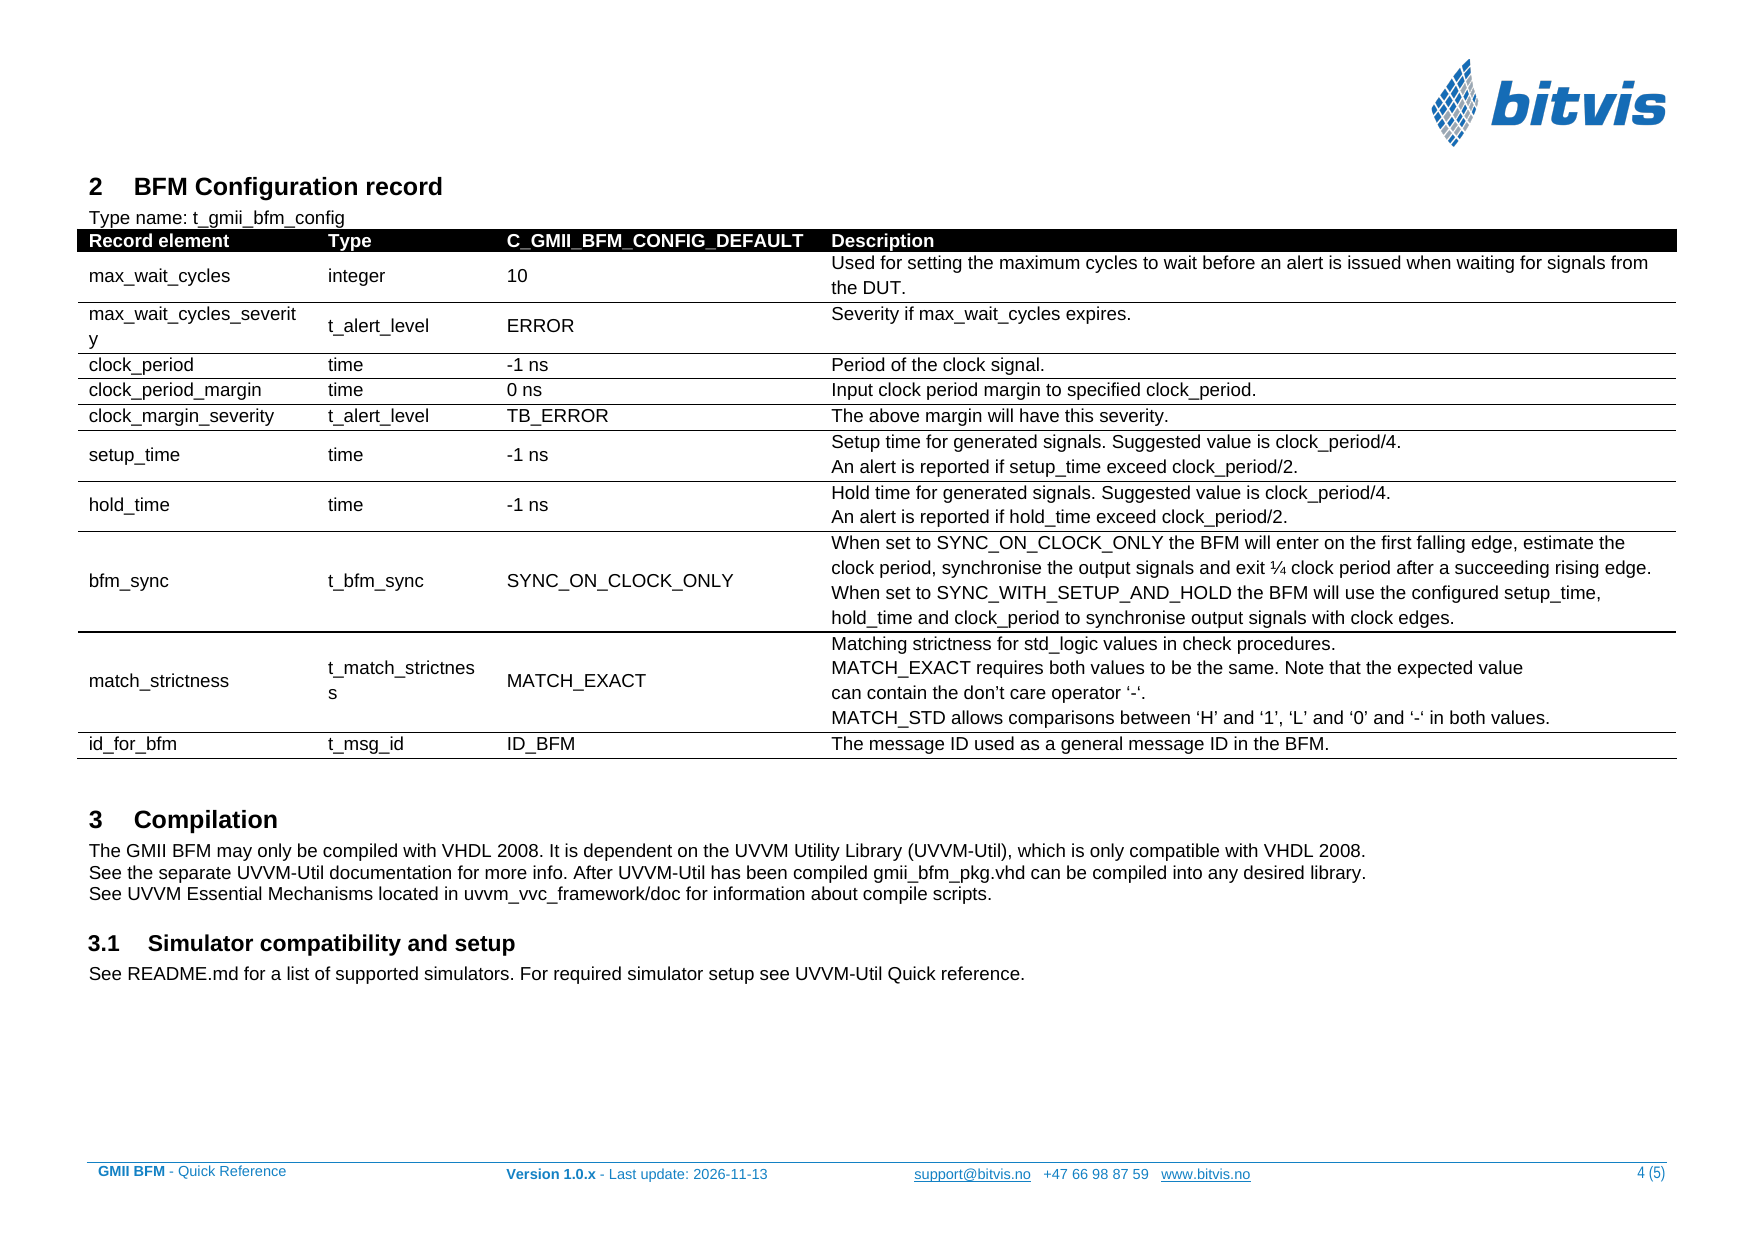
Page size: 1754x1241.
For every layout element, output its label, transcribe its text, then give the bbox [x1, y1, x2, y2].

table_cell SYNC_ON_CLOCK_ONLY [495, 532, 820, 631]
table_cell time [317, 354, 495, 378]
table_cell Used for setting the maximum cycles to wait before an alert is issued when waiting for signals from the DUT. [820, 252, 1677, 302]
text See the separate UVVM-Util documentation for more info. After UVVM-Util has been compiled gmii_bfm_pkg.vhd can be compiled into any desired library. [88, 862, 1665, 883]
table_cell time [317, 431, 495, 481]
table_cell TB_ERROR [495, 405, 820, 430]
text See README.md for a list of supported simulators. For required simulator setup see UVVM-Util Quick reference. [88, 962, 1665, 984]
table_cell The above margin will have this severity. [820, 404, 1677, 430]
table_cell -1 ns [495, 482, 820, 531]
table_cell Setup time for generated signals. Suggested value is clock_period/4. An alert is reported if setup_time exceed clock_period/2. [820, 430, 1677, 481]
table_cell Period of the clock signal. [820, 353, 1677, 378]
text See UVVM Essential Mechanisms located in uvvm_vvc_framework/doc for information about compile scripts. [88, 883, 1665, 905]
table_cell time [317, 379, 495, 404]
table_cell clock_period [77, 353, 317, 378]
table_cell Matching strictness for std_logic values in check procedures. MATCH_EXACT requires both values to be the same. Note that the expected value can contain the don’t care operator ‘-‘. MATCH_STD allows comparisons between ‘H’ and ‘1’, ‘L’ and ‘0’ and ‘-‘ in both values. [820, 631, 1677, 732]
subtitle Compilation [88, 805, 1665, 834]
table_cell When set to SYNC_ON_CLOCK_ONLY the BFM will enter on the first falling edge, estimate the clock period, synchronise the output signals and exit ¼ clock period after a succeeding rising edge. When set to SYNC_WITH_SETUP_AND_HOLD the BFM will use the configured setup_time, hold_time and clock_period to synchronise output signals with clock edges. [820, 531, 1677, 631]
table_cell hold_time [77, 481, 317, 531]
table_cell MATCH_EXACT [495, 633, 820, 732]
table_cell 0 ns [495, 379, 820, 404]
table_header Record element [78, 230, 316, 251]
table_cell t_msg_id [317, 733, 495, 757]
table_cell t_alert_level [317, 303, 495, 352]
table_cell 10 [495, 252, 820, 302]
table_cell Input clock period margin to specified clock_period. [820, 378, 1677, 404]
table_cell max_wait_cycles_severity [77, 302, 317, 352]
table_cell time [317, 482, 495, 531]
table_cell bfm_sync [77, 531, 317, 631]
table_cell ERROR [495, 303, 820, 352]
table_cell clock_period_margin [77, 378, 317, 404]
table_cell t_alert_level [317, 405, 495, 430]
text The GMII BFM may only be compiled with VHDL 2008. It is dependent on the UVVM Utility Library (UVVM-Util), which is only compatible with VHDL 2008. [88, 840, 1665, 862]
table_header Description [821, 230, 1676, 251]
table_cell ID_BFM [495, 733, 820, 757]
table_cell t_bfm_sync [317, 532, 495, 631]
subtitle Simulator compatibility and setup [88, 930, 1665, 956]
table_cell The message ID used as a general message ID in the BFM. [820, 732, 1677, 757]
table_cell max_wait_cycles [77, 252, 317, 302]
table_cell t_match_strictness [317, 633, 495, 732]
subtitle BFM Configuration record [88, 172, 1665, 201]
table_header C_GMII_BFM_CONFIG_DEFAULT [496, 230, 819, 251]
table_cell -1 ns [495, 431, 820, 481]
text Type name: t_gmii_bfm_config [88, 207, 1665, 228]
picture [1431, 59, 1666, 147]
table_cell integer [317, 252, 495, 302]
table_cell clock_margin_severity [77, 404, 317, 430]
table_cell id_for_bfm [77, 732, 317, 757]
table_cell -1 ns [495, 354, 820, 378]
table_cell setup_time [77, 430, 317, 481]
table_cell Hold time for generated signals. Suggested value is clock_period/4. An alert is reported if hold_time exceed clock_period/2. [820, 481, 1677, 531]
table_header Type [317, 230, 495, 251]
table_cell match_strictness [77, 631, 317, 732]
table_cell Severity if max_wait_cycles expires. [820, 302, 1677, 352]
